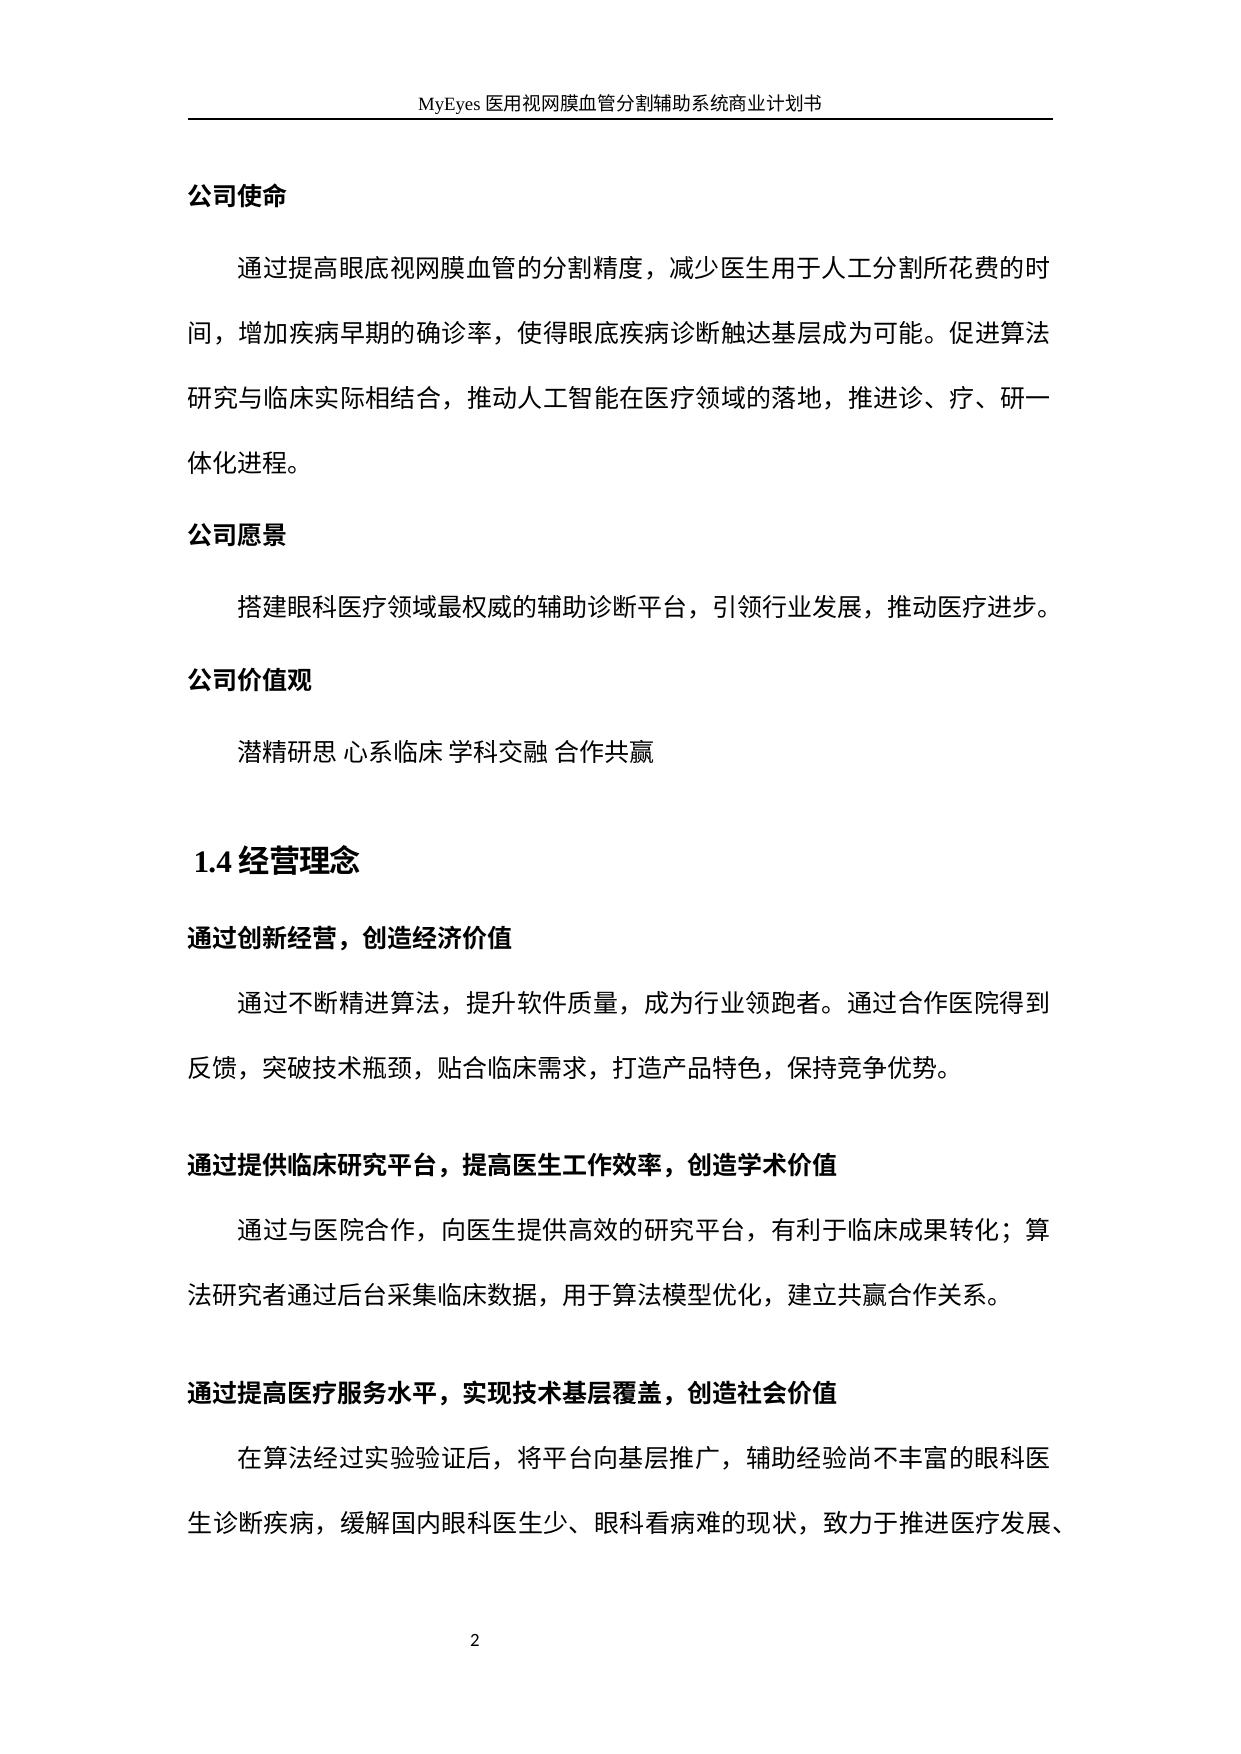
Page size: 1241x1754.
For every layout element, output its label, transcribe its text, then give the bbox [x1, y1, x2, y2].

text 公司价值观 [187, 646, 1053, 711]
text 公司愿景 [187, 501, 1053, 566]
list 通过不断精进算法，提升软件质量，成为行业领跑者。通过合作医院得到反馈，突破技术瓶颈，贴合临床需求，打造产品特色，保持竞争优势。 [187, 969, 1053, 1099]
text 1.4 经营理念 [187, 836, 1053, 881]
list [187, 1424, 1053, 1554]
list 通过与医院合作，向医生提供高效的研究平台，有利于临床成果转化；算法研究者通过后台采集临床数据，用于算法模型优化，建立共赢合作关系。 [187, 1196, 1053, 1326]
list 通过提高医疗服务水平，实现技术基层覆盖，创造社会价值 [187, 1359, 1053, 1424]
list 通过提供临床研究平台，提高医生工作效率，创造学术价值 [187, 1131, 1053, 1196]
text 通过提高眼底视网膜血管的分割精度，减少医生用于人工分割所花费的时间，增加疾病早期的确诊率，使得眼底疾病诊断触达基层成为可能。促进算法研究与临床实际相结合，推动人工智能在医疗领域的落地，推进诊、疗、研一体化进程。 [187, 234, 1053, 494]
text 搭建眼科医疗领域最权威的辅助诊断平台，引领行业发展，推动医疗进步。 [187, 573, 1053, 638]
text 公司使命 [187, 162, 1053, 227]
list 通过创新经营，创造经济价值 [187, 904, 1053, 969]
text 潜精研思 心系临床 学科交融 合作共赢 [187, 718, 1053, 783]
